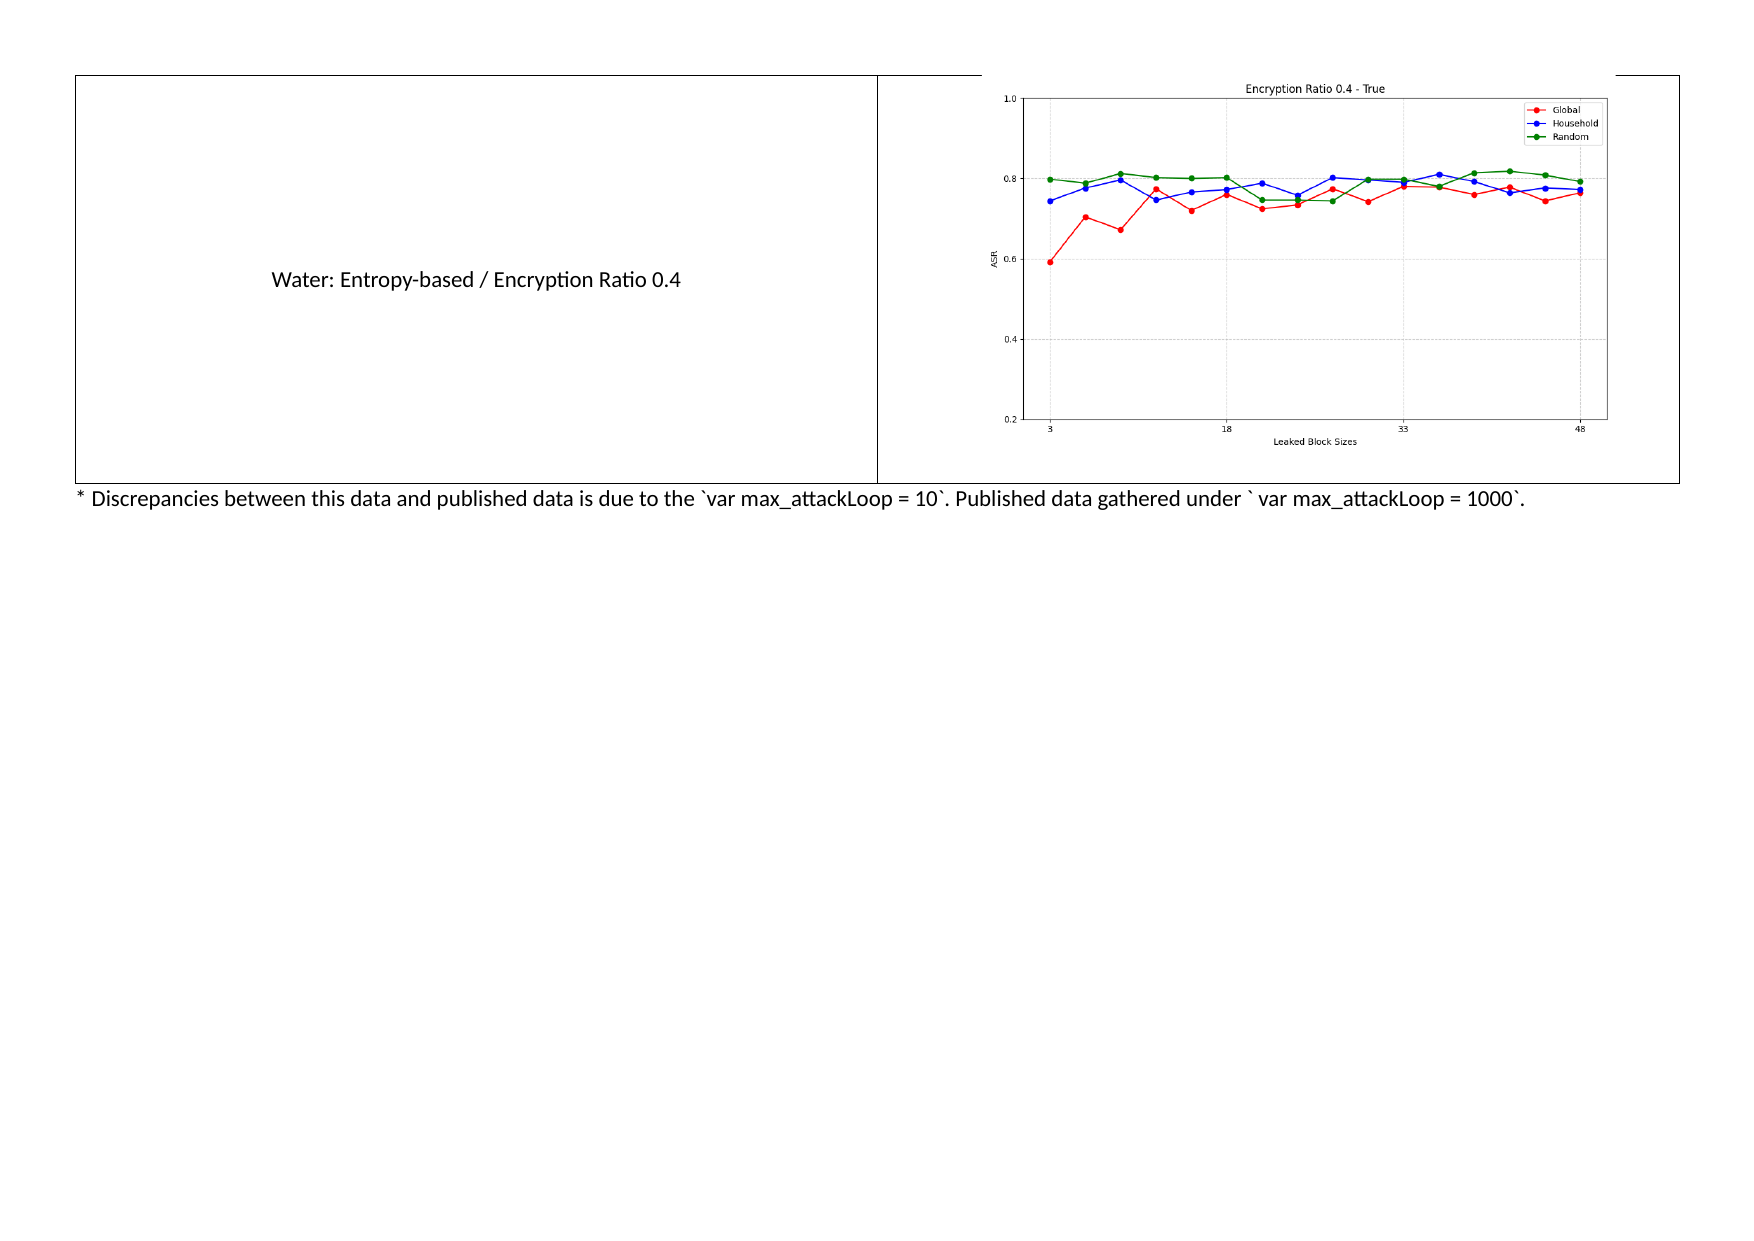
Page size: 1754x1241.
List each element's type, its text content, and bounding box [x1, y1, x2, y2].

text * Discrepancies between this data and published data is due to the `var max_attackLoop = 10`. Published data gathered under ` var max_attackLoop = 1000`. [75, 484, 1679, 512]
table_cell Water: Entropy-based / Encryption Ratio 0.4 [76, 76, 877, 483]
table_cell [878, 76, 1679, 483]
picture [981, 75, 1616, 456]
